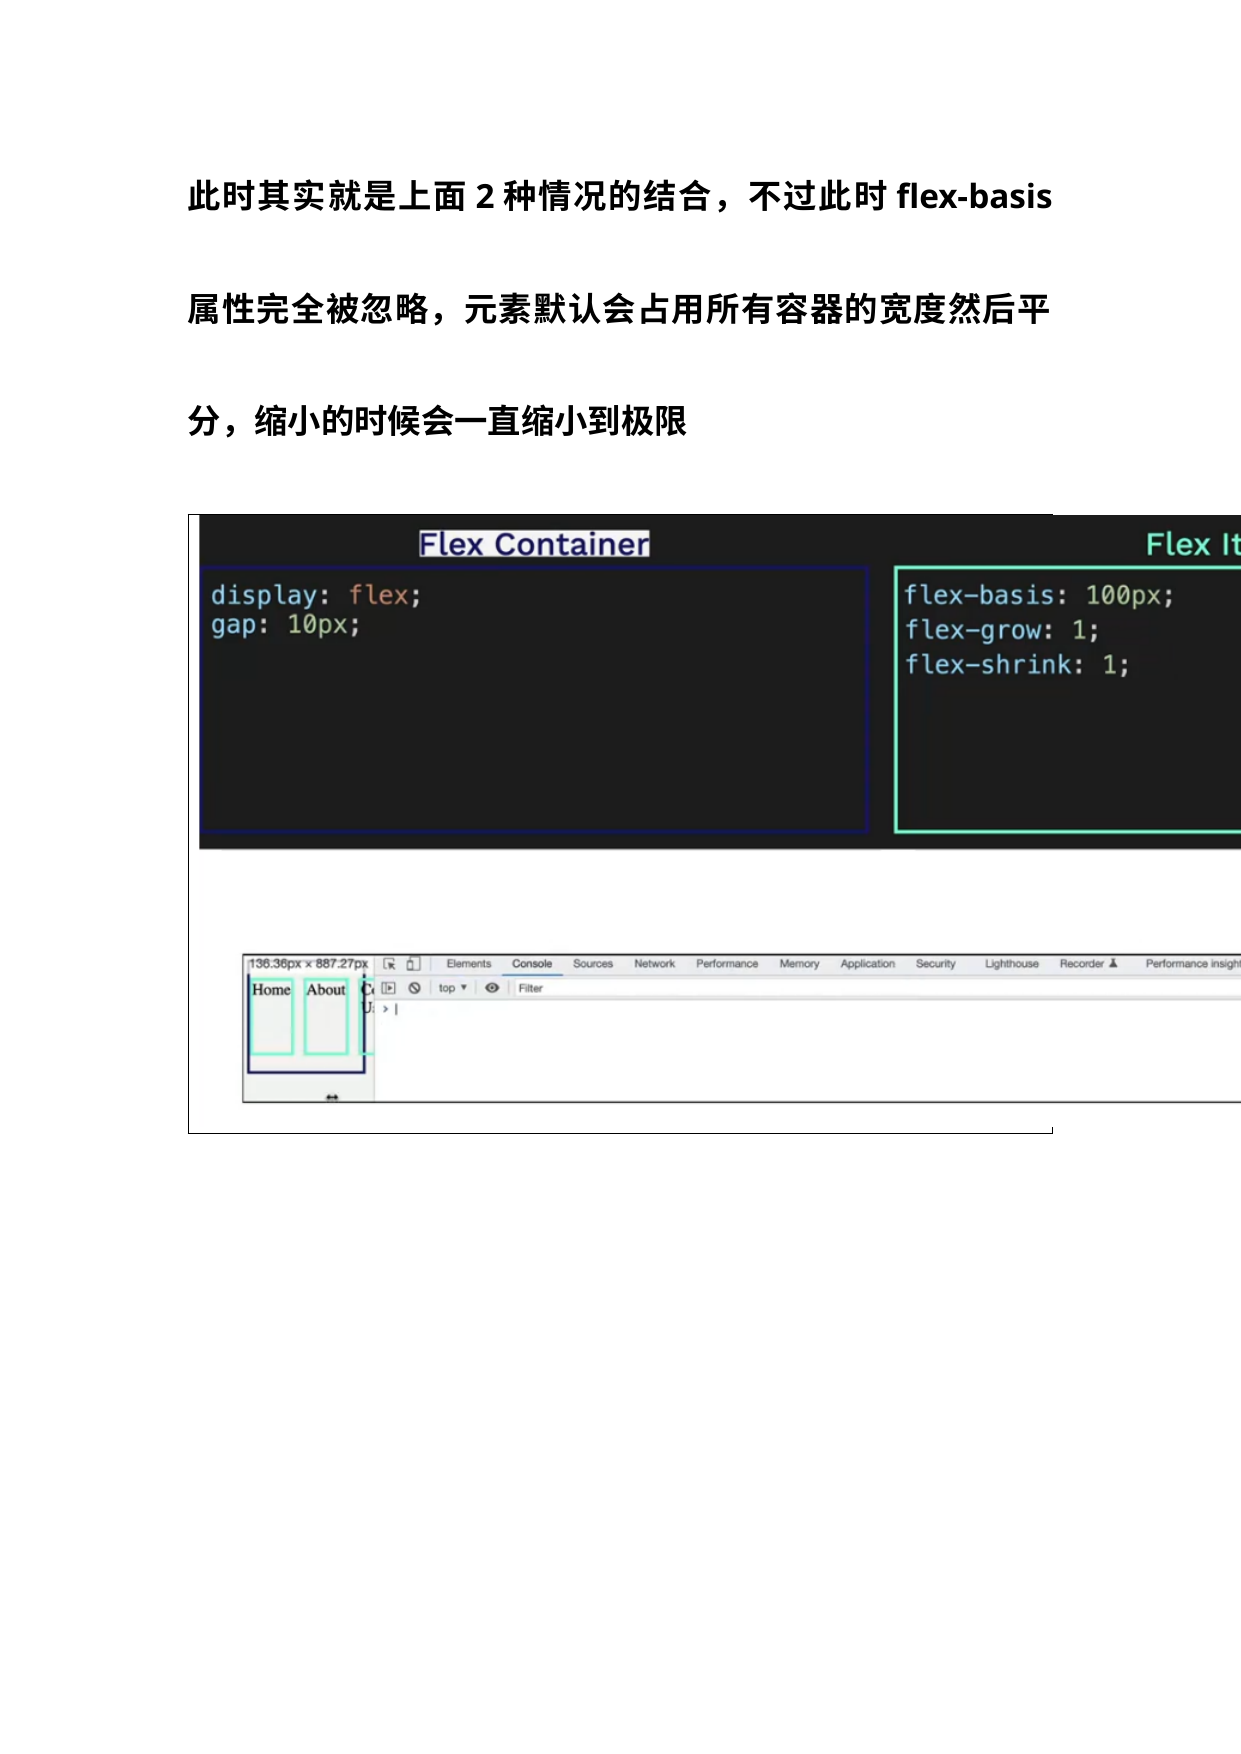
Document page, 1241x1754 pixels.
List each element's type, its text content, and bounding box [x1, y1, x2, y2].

subtitle 此时其实就是上面2种情况的结合，不过此时flex-basis属性完全被忽略，元素默认会占用所有容器的宽度然后平分，缩小的时候会一直缩小到极限 [187, 162, 1053, 452]
table_header [189, 515, 1052, 1132]
picture [199, 515, 1241, 1127]
